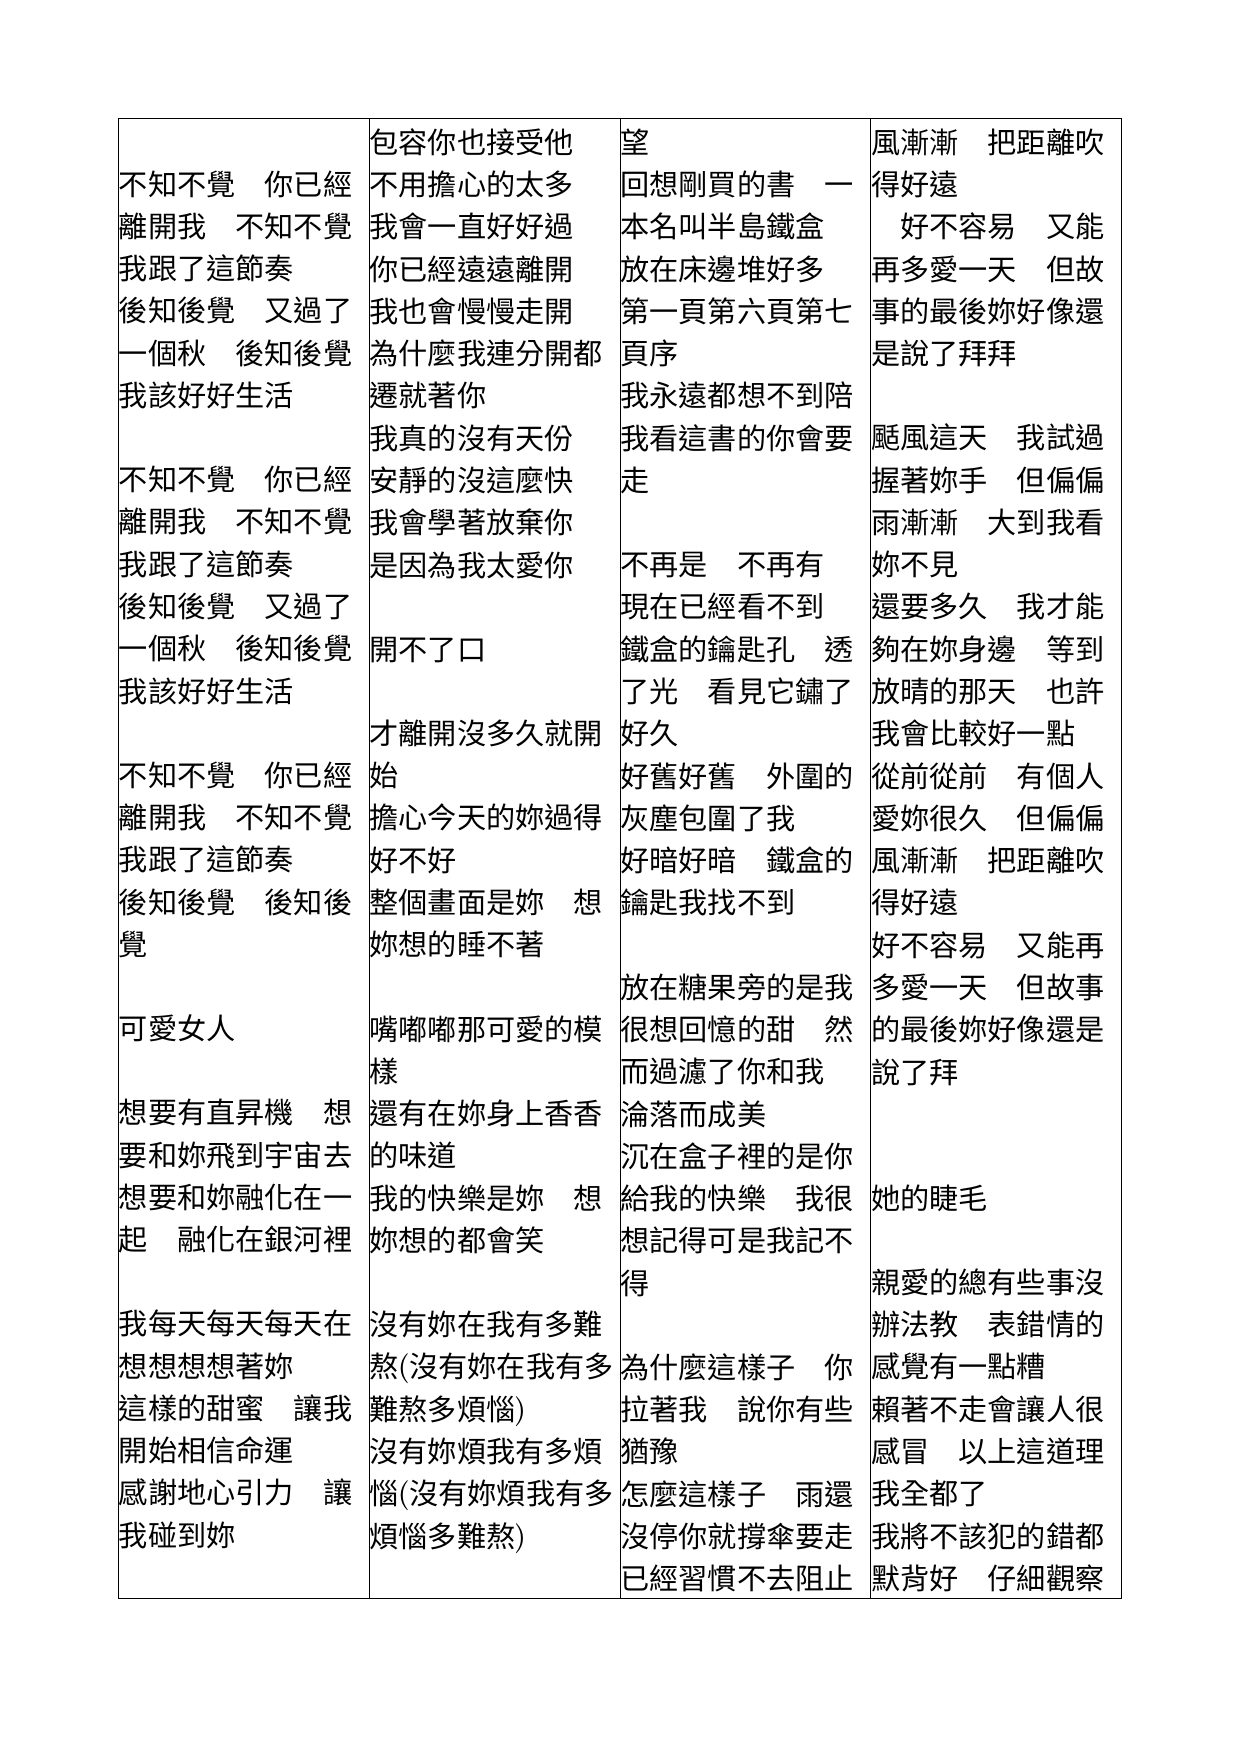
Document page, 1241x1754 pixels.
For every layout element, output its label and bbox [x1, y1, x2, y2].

table_cell [370, 119, 620, 1598]
table_cell [621, 119, 870, 1598]
table_cell [119, 119, 369, 1598]
table_cell [871, 119, 1121, 1598]
